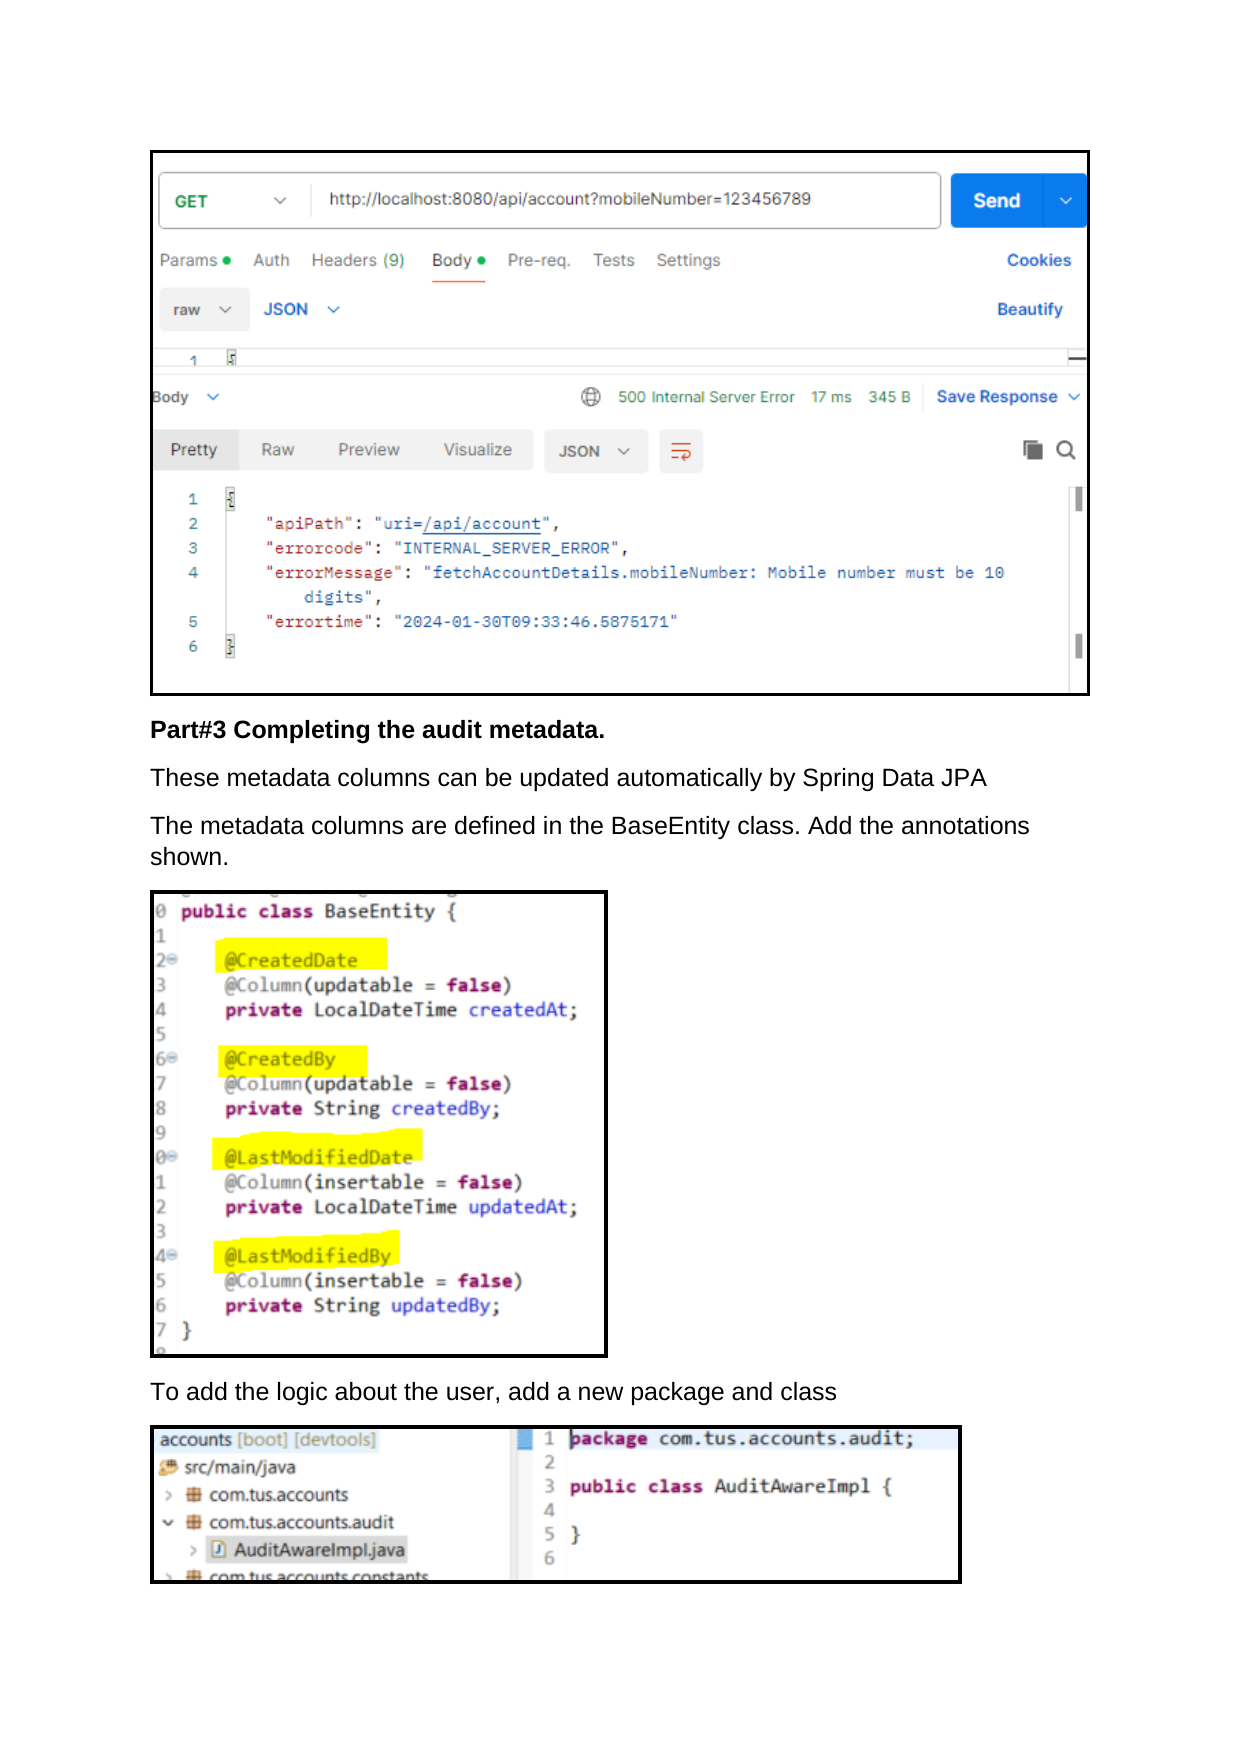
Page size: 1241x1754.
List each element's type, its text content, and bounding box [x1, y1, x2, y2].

text To add the logic about the user, add a new package and class [150, 1377, 1090, 1406]
picture [154, 1429, 958, 1580]
picture [153, 153, 1087, 693]
text Part#3 Completing the audit metadata. [150, 715, 1090, 744]
text The metadata columns are defined in the BaseEntity class. Add the annotations shown. [150, 811, 1090, 871]
text These metadata columns can be updated automatically by Spring Data JPA [150, 763, 1090, 792]
picture [154, 894, 604, 1354]
